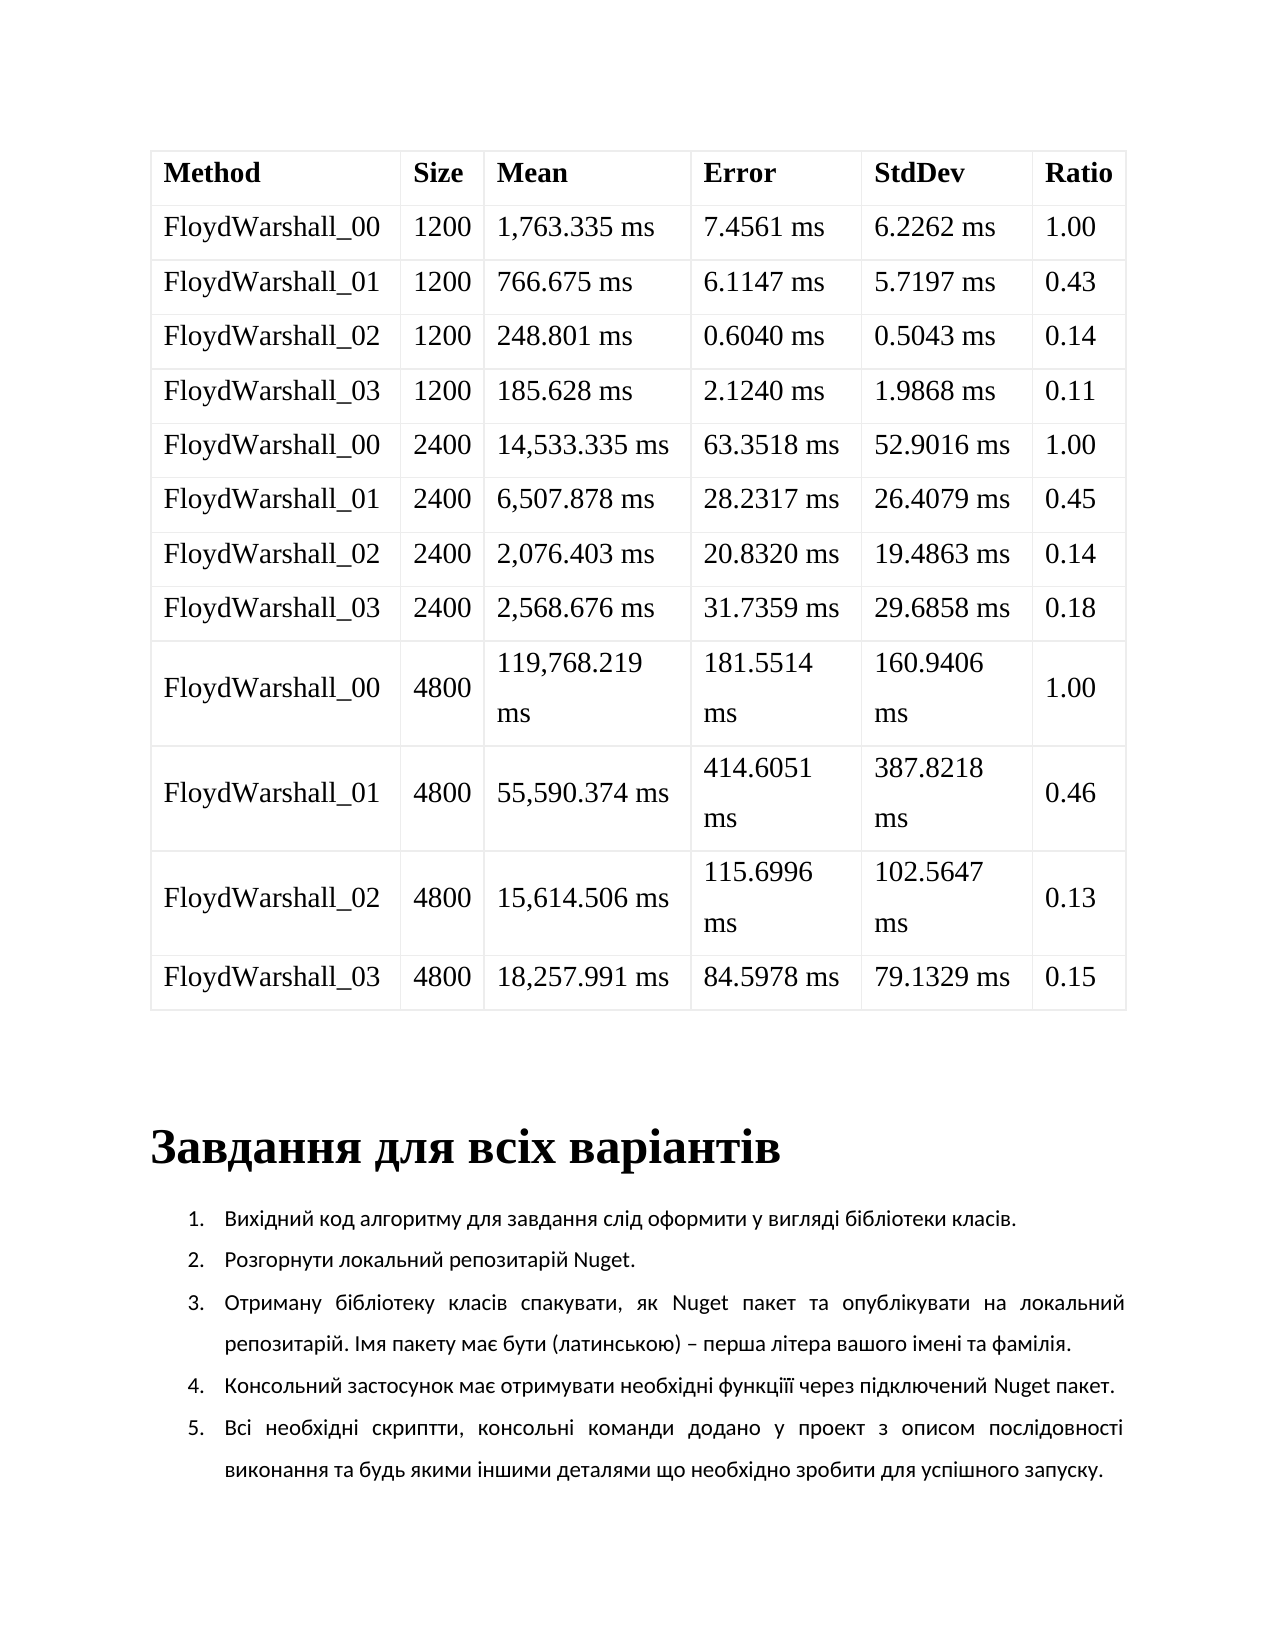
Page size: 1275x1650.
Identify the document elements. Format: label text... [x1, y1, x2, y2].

table_cell FloydWarshall_01 [152, 261, 400, 313]
table_cell 160.9406 ms [862, 642, 1032, 745]
table_cell 0.46 [1033, 747, 1125, 850]
table_cell 29.6858 ms [862, 587, 1032, 640]
table_cell 1200 [401, 261, 483, 313]
list Розгорнути локальний репозитарій Nuget. [187, 1246, 1125, 1274]
table_header Method [152, 152, 400, 204]
list Всі необхідні скриптти, консольні команди додано у проект з описом послідовності виконання та будь якими іншими деталями що необхідно зробити для успішного запуску. [187, 1413, 1125, 1483]
table_cell 4800 [401, 852, 483, 955]
table_cell 4800 [401, 642, 483, 745]
table_cell 4800 [401, 747, 483, 850]
table_cell 1.00 [1033, 642, 1125, 745]
table_cell 0.14 [1033, 533, 1125, 586]
table_cell 55,590.374 ms [485, 747, 690, 850]
table_cell 63.3518 ms [692, 424, 861, 477]
list Отриману бібліотеку класів спакувати, як Nuget пакет та опублікувати на локальний репозитарій. Імя пакету має бути (латинською) – перша літера вашого імені та фамілія. [187, 1288, 1125, 1358]
table_cell 15,614.506 ms [485, 852, 690, 955]
table_cell 115.6996 ms [692, 852, 861, 955]
table_cell 26.4079 ms [862, 478, 1032, 531]
table_cell 6.2262 ms [862, 206, 1032, 259]
table_cell 387.8218 ms [862, 747, 1032, 850]
table_cell 31.7359 ms [692, 587, 861, 640]
table_cell FloydWarshall_00 [152, 642, 400, 745]
table_cell 766.675 ms [485, 261, 690, 313]
list Вихідний код алгоритму для завдання слід оформити у вигляді бібліотеки класів. [187, 1204, 1125, 1232]
table_cell 1,763.335 ms [485, 206, 690, 259]
table_cell 1.00 [1033, 206, 1125, 259]
table_cell FloydWarshall_02 [152, 315, 400, 368]
table_cell 119,768.219 ms [485, 642, 690, 745]
table_cell 0.18 [1033, 587, 1125, 640]
table_cell 19.4863 ms [862, 533, 1032, 586]
table_cell 18,257.991 ms [485, 956, 690, 1009]
table_cell 181.5514 ms [692, 642, 861, 745]
table_cell 1.9868 ms [862, 370, 1032, 422]
table_cell 14,533.335 ms [485, 424, 690, 477]
table_cell 20.8320 ms [692, 533, 861, 586]
table_cell FloydWarshall_01 [152, 478, 400, 531]
table_cell 2.1240 ms [692, 370, 861, 422]
table_cell 414.6051 ms [692, 747, 861, 850]
table_cell 2400 [401, 587, 483, 640]
table_cell 28.2317 ms [692, 478, 861, 531]
subtitle Завдання для всіх варіантів [150, 1117, 1125, 1174]
table_cell FloydWarshall_03 [152, 370, 400, 422]
list Консольний застосунок має отримувати необхідні функціїї через підключений Nuget пакет. [187, 1372, 1125, 1399]
table_cell 4800 [401, 956, 483, 1009]
table_cell FloydWarshall_00 [152, 206, 400, 259]
table_cell 0.15 [1033, 956, 1125, 1009]
table_cell FloydWarshall_02 [152, 852, 400, 955]
table_cell 2400 [401, 478, 483, 531]
table_header Mean [485, 152, 690, 204]
table_cell 6,507.878 ms [485, 478, 690, 531]
table_cell 2,568.676 ms [485, 587, 690, 640]
table_cell 1.00 [1033, 424, 1125, 477]
table_cell FloydWarshall_03 [152, 587, 400, 640]
table_cell FloydWarshall_00 [152, 424, 400, 477]
table_cell 0.45 [1033, 478, 1125, 531]
table_cell 2,076.403 ms [485, 533, 690, 586]
table_cell 0.43 [1033, 261, 1125, 313]
table_cell 248.801 ms [485, 315, 690, 368]
table_header Ratio [1033, 152, 1125, 204]
table_cell 84.5978 ms [692, 956, 861, 1009]
table_header Size [401, 152, 483, 204]
table_cell 1200 [401, 206, 483, 259]
table_cell 185.628 ms [485, 370, 690, 422]
table_cell 7.4561 ms [692, 206, 861, 259]
table_cell 0.13 [1033, 852, 1125, 955]
table_header Error [692, 152, 861, 204]
table_cell 79.1329 ms [862, 956, 1032, 1009]
table_header StdDev [862, 152, 1032, 204]
table_cell 1200 [401, 315, 483, 368]
table_cell 2400 [401, 533, 483, 586]
table_cell 0.14 [1033, 315, 1125, 368]
table_cell FloydWarshall_01 [152, 747, 400, 850]
table_cell 52.9016 ms [862, 424, 1032, 477]
table_cell 0.11 [1033, 370, 1125, 422]
table_cell 6.1147 ms [692, 261, 861, 313]
table_cell FloydWarshall_03 [152, 956, 400, 1009]
table_cell 0.6040 ms [692, 315, 861, 368]
table_cell 2400 [401, 424, 483, 477]
table_cell FloydWarshall_02 [152, 533, 400, 586]
table_cell 102.5647 ms [862, 852, 1032, 955]
table_cell 5.7197 ms [862, 261, 1032, 313]
table_cell 1200 [401, 370, 483, 422]
table_cell 0.5043 ms [862, 315, 1032, 368]
